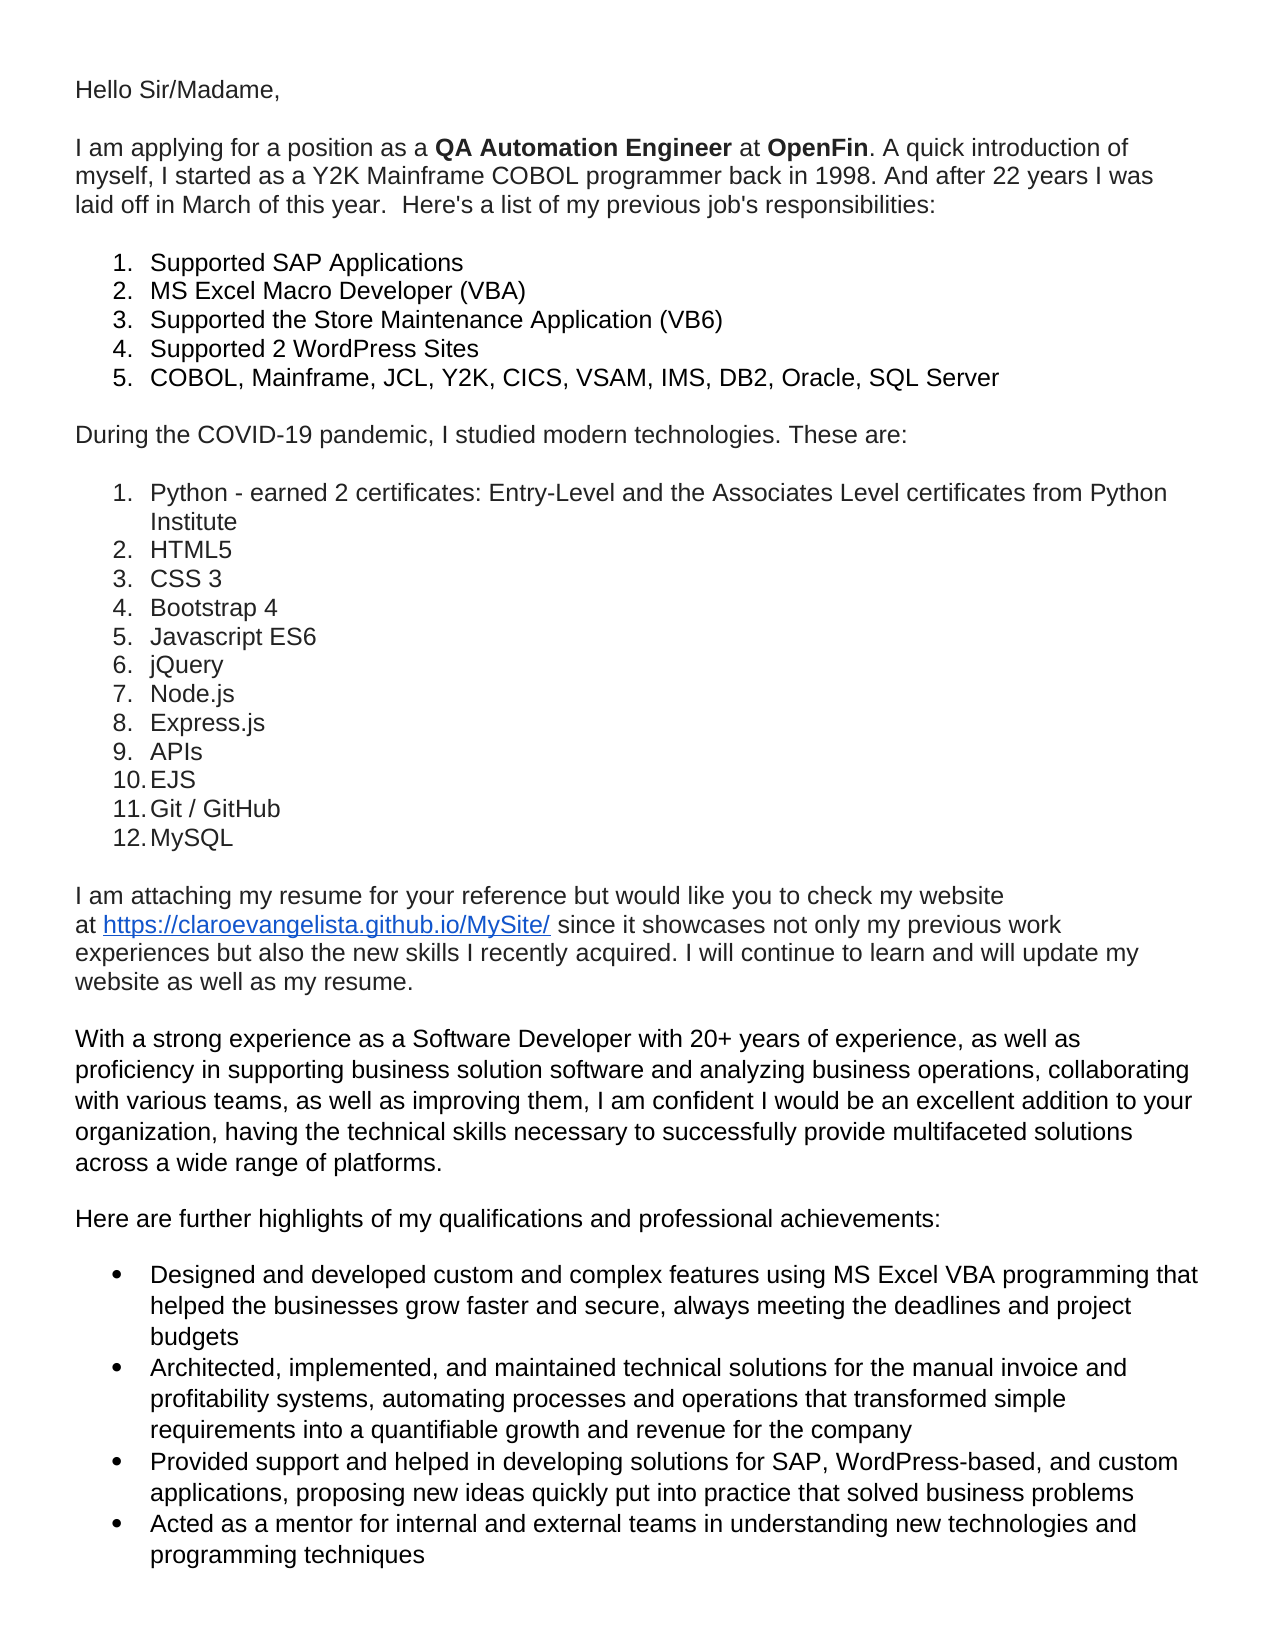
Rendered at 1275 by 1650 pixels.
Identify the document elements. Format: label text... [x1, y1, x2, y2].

list Supported SAP Applications [112, 247, 1200, 276]
list Supported the Store Maintenance Application (VB6) [112, 305, 1200, 334]
text During the COVID-19 pandemic, I studied modern technologies. These are: [75, 420, 1200, 449]
list Designed and developed custom and complex features using MS Excel VBA programming that helped the businesses grow faster and secure, always meeting the deadlines and project budgets [112, 1260, 1200, 1351]
list APIs [112, 737, 1200, 765]
list Provided support and helped in developing solutions for SAP, WordPress-based, and custom applications, proposing new ideas quickly put into practice that solved business problems [112, 1447, 1200, 1506]
text I am applying for a position as a QA Automation Engineer at OpenFin. A quick introduction of myself, I started as a Y2K Mainframe COBOL programmer back in 1998. And after 22 years I was laid off in March of this year. Here's a list of my previous job's responsibilities: [75, 132, 1200, 219]
list COBOL, Mainframe, JCL, Y2K, CICS, VSAM, IMS, DB2, Oracle, SQL Server [112, 362, 1200, 391]
list Python - earned 2 certificates: Entry-Level and the Associates Level certificates from Python Institute [112, 478, 1200, 535]
list Architected, implemented, and maintained technical solutions for the manual invoice and profitability systems, automating processes and operations that transformed simple requirements into a quantifiable growth and revenue for the company [112, 1353, 1200, 1444]
text Here are further highlights of my qualifications and professional achievements: [75, 1204, 1200, 1233]
list Bootstrap 4 [112, 593, 1200, 622]
text I am attaching my resume for your reference but would like you to check my website at https://claroevangelista.github.io/MySite/ since it showcases not only my previous work experiences but also the new skills I recently acquired. I will continue to learn and will update my website as well as my resume. [75, 881, 1200, 996]
text Hello Sir/Madame, [75, 75, 1200, 104]
list Git / GituHubHub [112, 794, 1200, 823]
list MySQL [112, 823, 1200, 852]
list Express.js [112, 708, 1200, 737]
list jQuery [112, 650, 1200, 679]
list Supported 2 WordPress Sites [112, 334, 1200, 362]
list HTML5 [112, 535, 1200, 564]
list Acted as a mentor for internal and external teams in understanding new technologies and programming techniques [112, 1509, 1200, 1569]
list EJS [112, 765, 1200, 794]
list Javascript ES6 [112, 622, 1200, 650]
list Node.js [112, 679, 1200, 708]
text With a strong experience as a Software Developer with 20+ years of experience, as well as proficiency in supporting business solution software and analyzing business operations, collaborating with various teams, as well as improving them, I am confident I would be an excellent addition to your organization, having the technical skills necessary to successfully provide multifaceted solutions across a wide range of platforms. [75, 1024, 1200, 1177]
list MS Excel Macro Developer (VBA) [112, 276, 1200, 305]
list CSS 3 [112, 564, 1200, 593]
